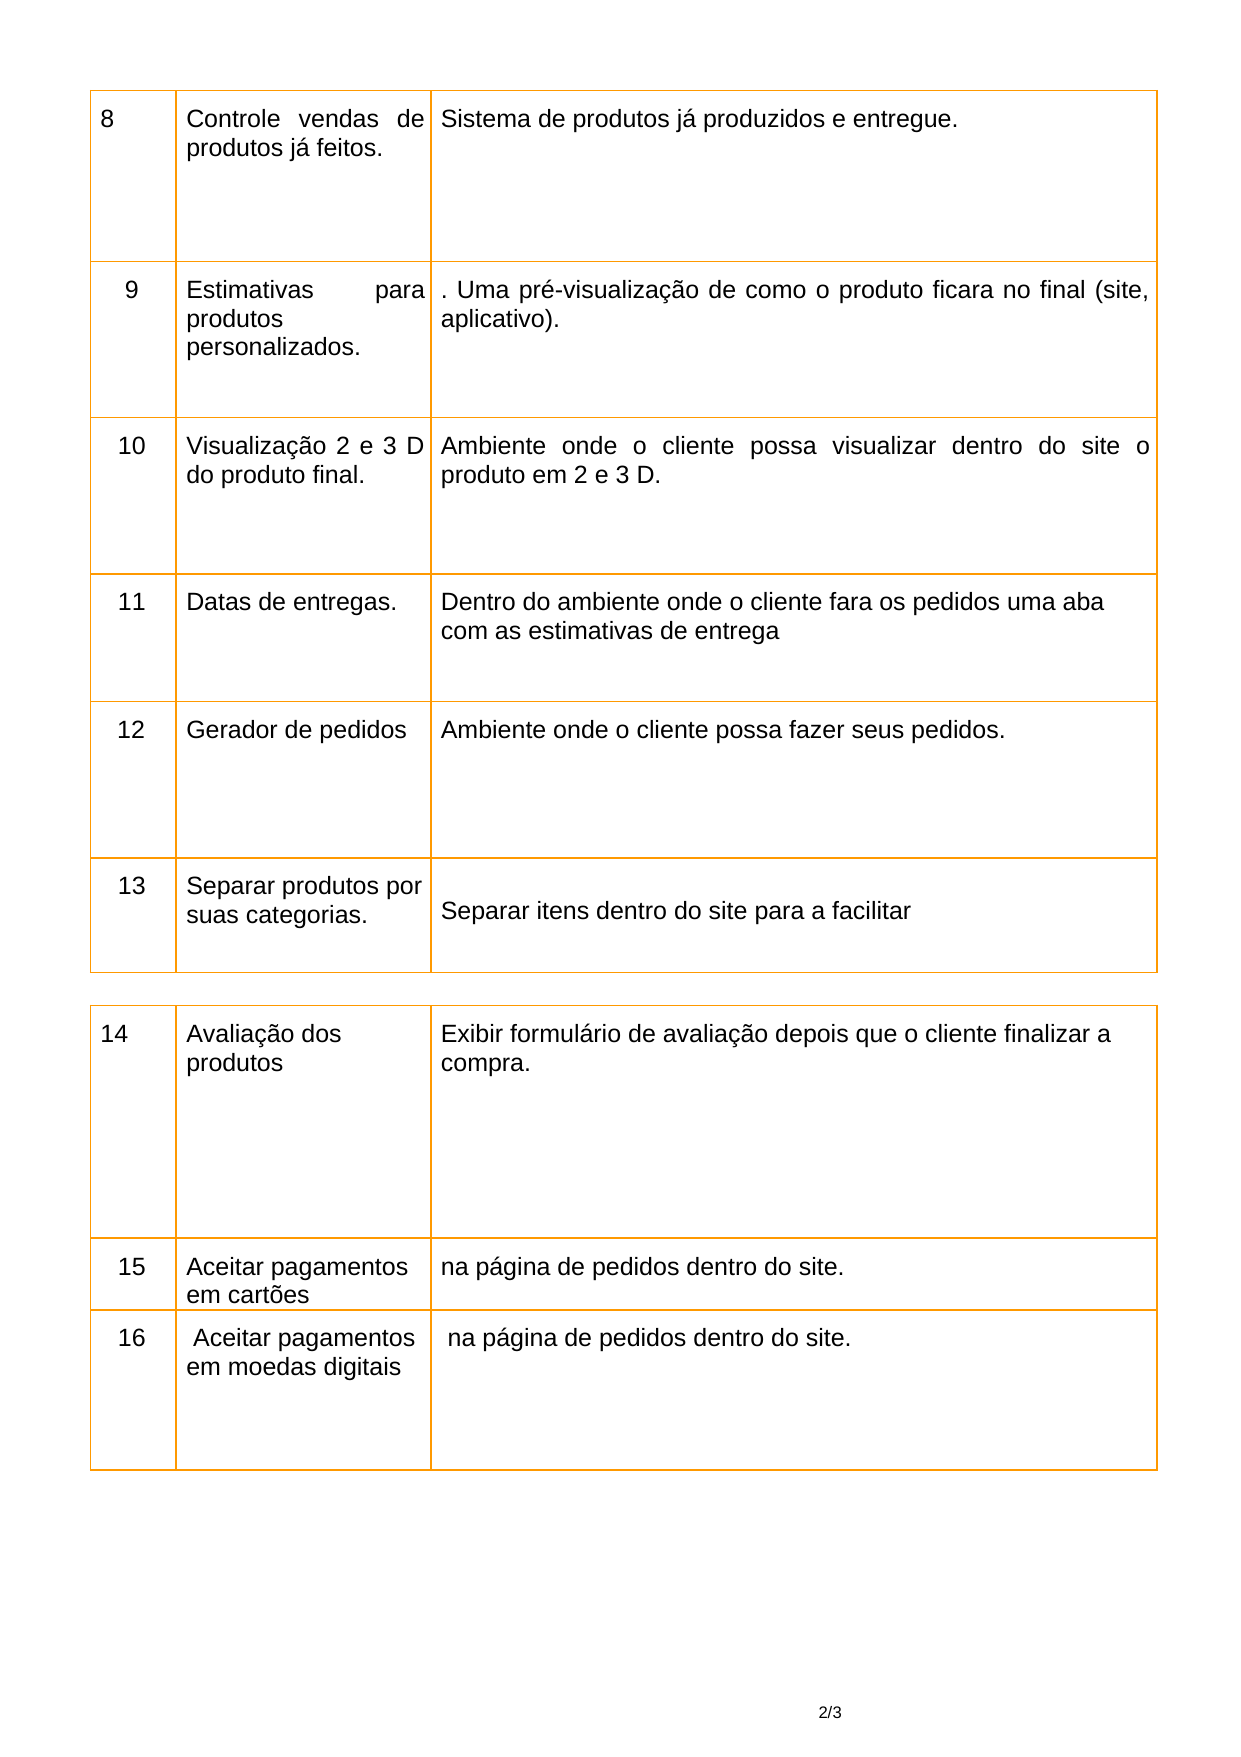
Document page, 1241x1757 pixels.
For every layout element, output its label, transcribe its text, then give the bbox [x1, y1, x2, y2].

table_cell 16 [91, 1311, 175, 1469]
table_cell na página de pedidos dentro do site. [432, 1311, 1156, 1469]
table_header Avaliação dos produtos [177, 1006, 430, 1237]
table_cell Aceitar pagamentos em moedas digitais [177, 1311, 430, 1469]
table_cell Ambiente onde o cliente possa visualizar dentro do site o produto em 2 e 3 D. [432, 418, 1156, 573]
table_cell na página de pedidos dentro do site. [432, 1239, 1156, 1309]
table_header Exibir formulário de avaliação depois que o cliente finalizar a compra. [432, 1006, 1156, 1237]
table_cell 12 [91, 702, 175, 857]
table_header 14 [91, 1006, 175, 1237]
table_header 8 [91, 91, 175, 261]
table_cell . Uma pré-visualização de como o produto ficara no final (site, aplicativo). [432, 262, 1156, 417]
table_cell 9 [91, 262, 175, 417]
table_cell Separar itens dentro do site para a facilitar [432, 859, 1156, 972]
table_cell 13 [91, 859, 175, 972]
table_cell 11 [91, 575, 175, 701]
table_cell Estimativas para produtos personalizados. [177, 262, 430, 417]
table_cell Aceitar pagamentos em cartões [177, 1239, 430, 1309]
table_header Sistema de produtos já produzidos e entregue. [432, 91, 1156, 261]
table_cell Gerador de pedidos [177, 702, 430, 857]
table_cell Separar produtos por suas categorias. [177, 859, 430, 972]
table_header Controle vendas de produtos já feitos. [177, 91, 430, 261]
table_cell 15 [91, 1239, 175, 1309]
table_cell Ambiente onde o cliente possa fazer seus pedidos. [432, 702, 1156, 857]
table_cell 10 [91, 418, 175, 573]
table_cell Datas de entregas. [177, 575, 430, 701]
table_cell Visualização 2 e 3 D do produto final. [177, 418, 430, 573]
table_cell Dentro do ambiente onde o cliente fara os pedidos uma aba com as estimativas de entrega [432, 575, 1156, 701]
